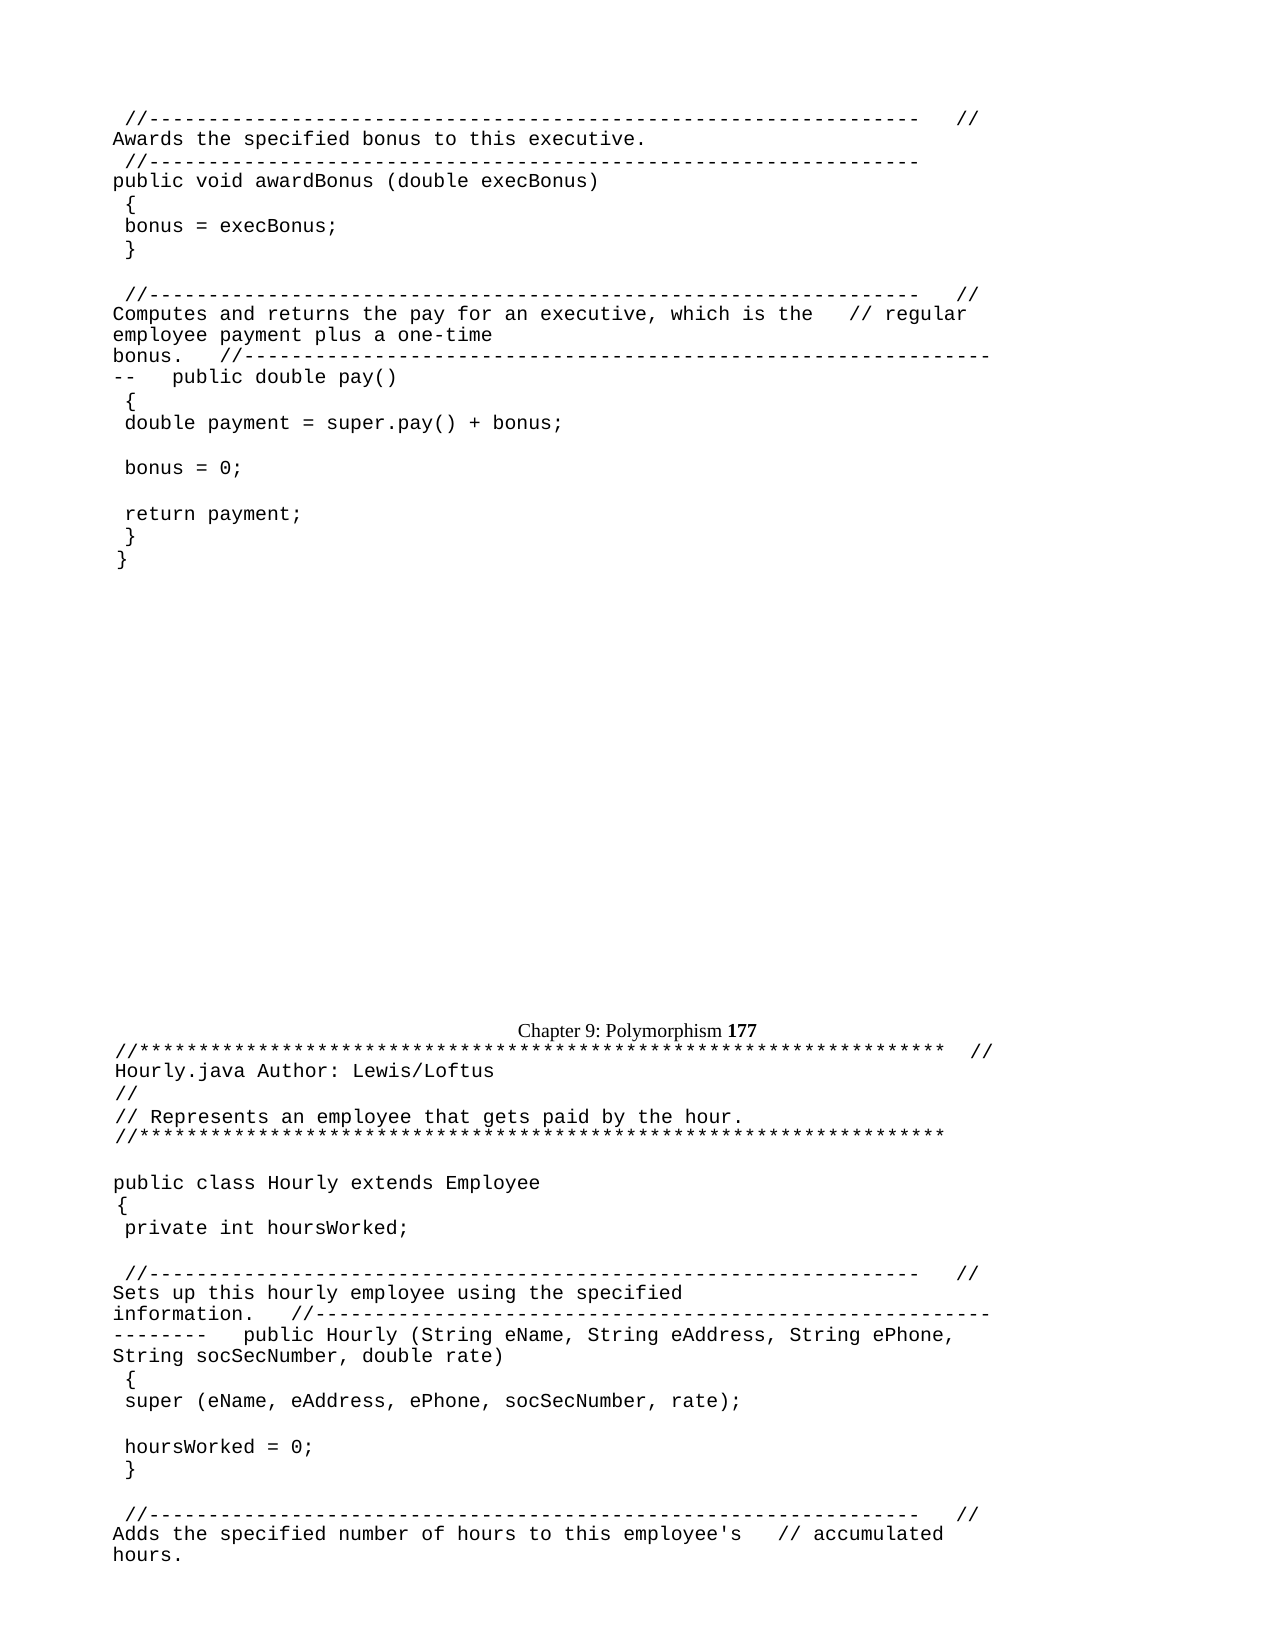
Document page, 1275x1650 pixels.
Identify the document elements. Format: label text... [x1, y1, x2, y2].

text public class Hourly extends Employee [113, 1173, 1173, 1195]
text } [112, 526, 1173, 548]
text bonus = 0; [112, 458, 1173, 481]
text hoursWorked = 0; [112, 1437, 1173, 1459]
text } [112, 1459, 1173, 1482]
text Chapter 9: Polymorphism 177 [101, 1019, 1173, 1041]
text { [112, 1369, 1173, 1391]
text //******************************************************************** // Hourly.java Author: Lewis/Loftus [114, 1041, 1000, 1084]
text super (eName, eAddress, ePhone, socSecNumber, rate); [112, 1391, 1173, 1414]
text { [112, 194, 1173, 216]
text // Represents an employee that gets paid by the hour. //******************************************************************** [114, 1107, 1000, 1149]
text //----------------------------------------------------------------- // Sets up this hourly employee using the specified information. //----------------------------------------------------------------- public Hourly (String eName, String eAddress, String ePhone, String socSecNumber, double rate) [112, 1263, 1000, 1369]
text //----------------------------------------------------------------- // Awards the specified bonus to this executive. [112, 108, 1000, 151]
text { [112, 391, 1173, 413]
text return payment; [112, 504, 1173, 526]
text //----------------------------------------------------------------- public void awardBonus (double execBonus) [112, 151, 1000, 194]
text //----------------------------------------------------------------- // Adds the specified number of hours to this employee's // accumulated hours. [112, 1504, 1000, 1568]
text { [116, 1195, 1173, 1218]
text // [114, 1084, 1173, 1107]
text private int hoursWorked; [112, 1218, 1173, 1240]
text //----------------------------------------------------------------- // Computes and returns the pay for an executive, which is the // regular employee payment plus a one-time bonus. //----------------------------------------------------------------- public double pay() [112, 284, 1000, 390]
text } [116, 548, 1173, 571]
text } [112, 239, 1173, 261]
text double payment = super.pay() + bonus; [112, 413, 1173, 435]
text bonus = execBonus; [112, 216, 1173, 239]
